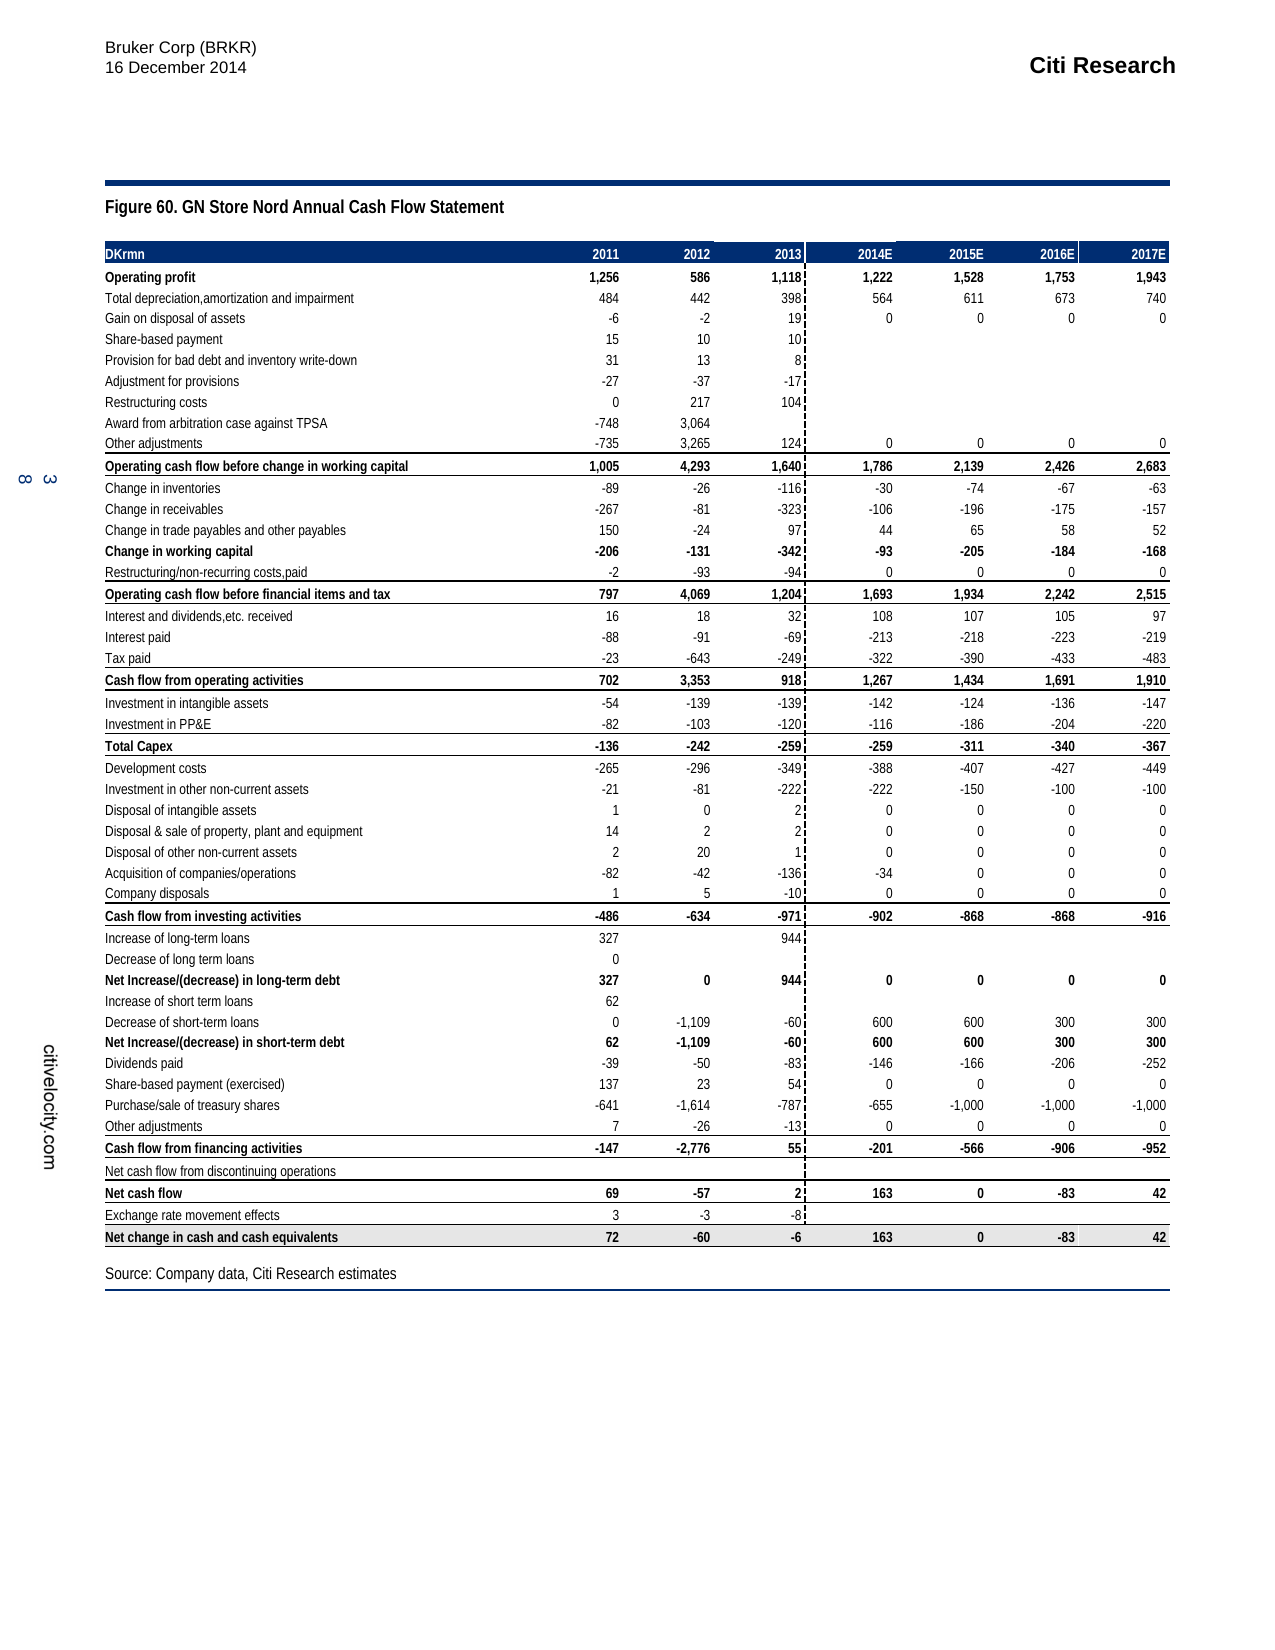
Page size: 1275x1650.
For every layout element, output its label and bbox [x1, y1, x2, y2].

picture [39, 1045, 59, 1170]
